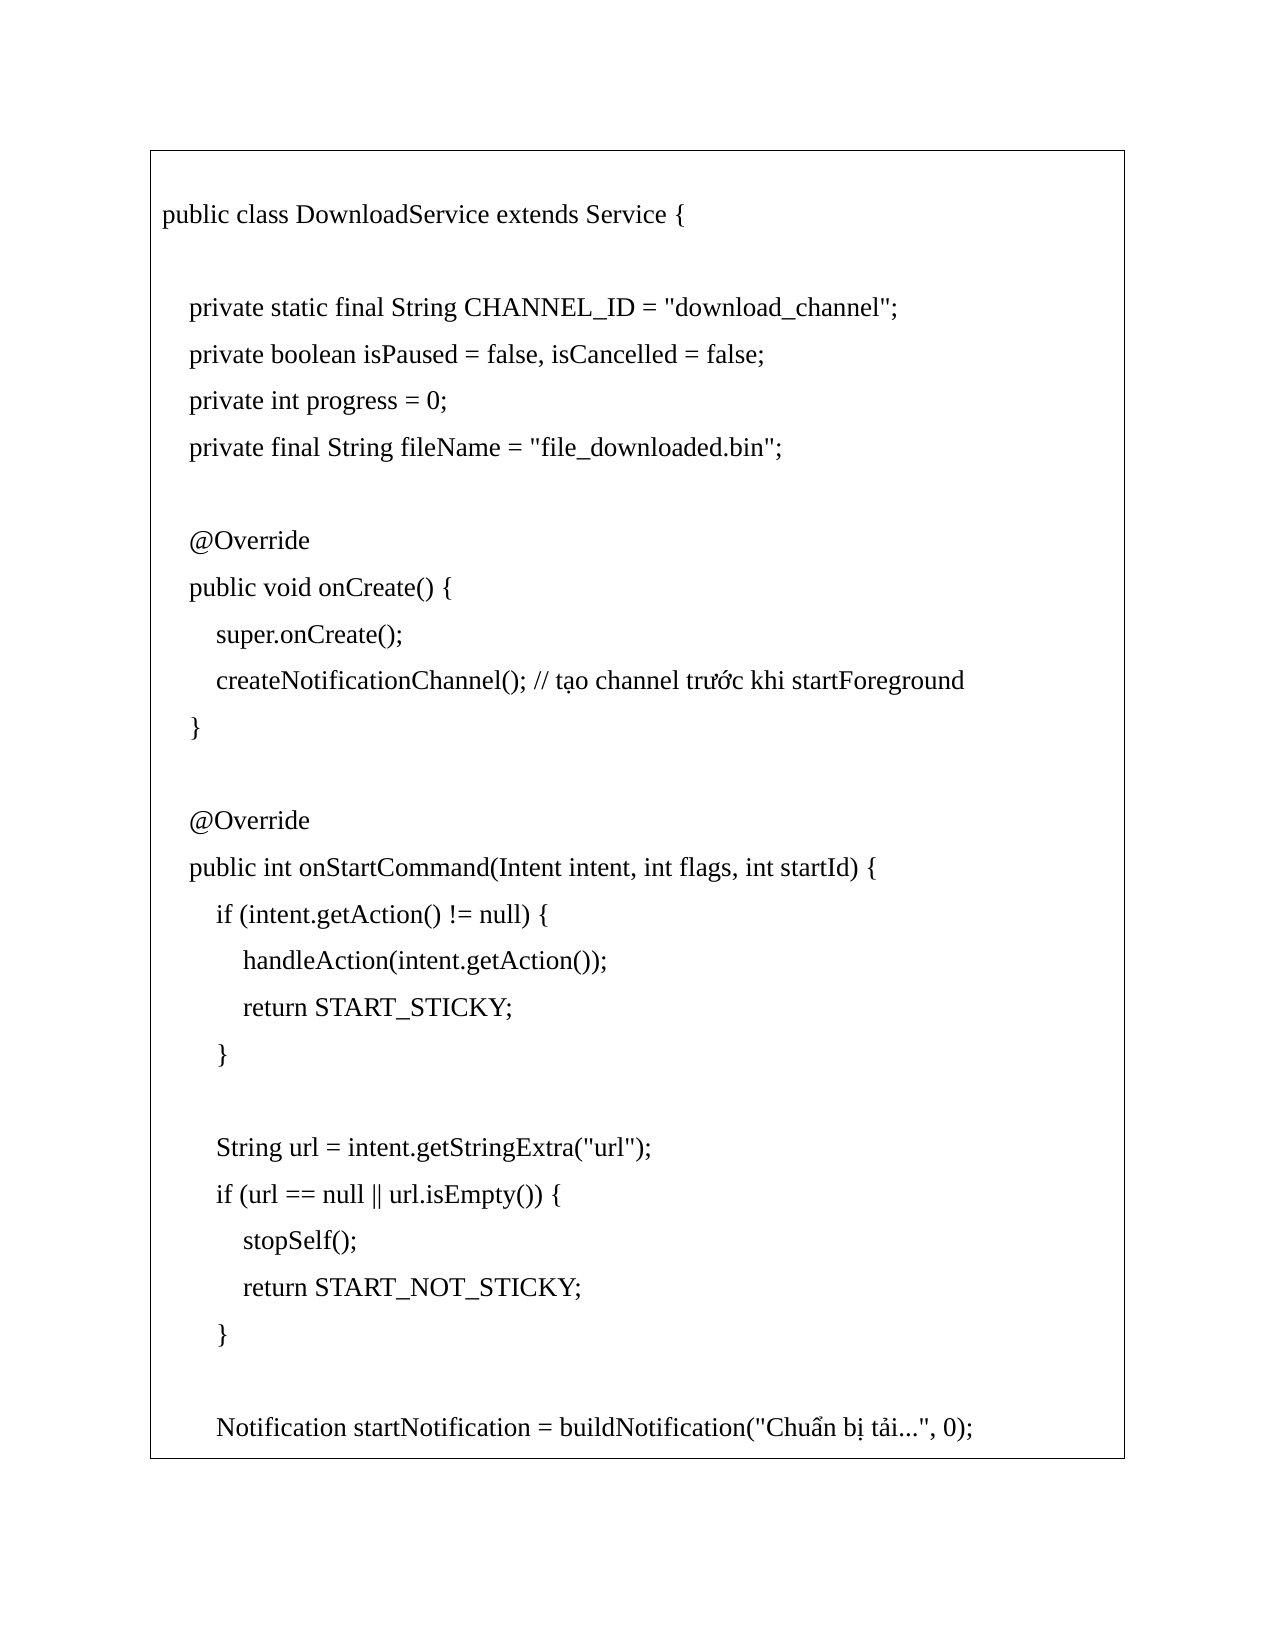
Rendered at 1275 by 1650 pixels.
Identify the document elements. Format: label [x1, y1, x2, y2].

table_header [151, 151, 1124, 1458]
